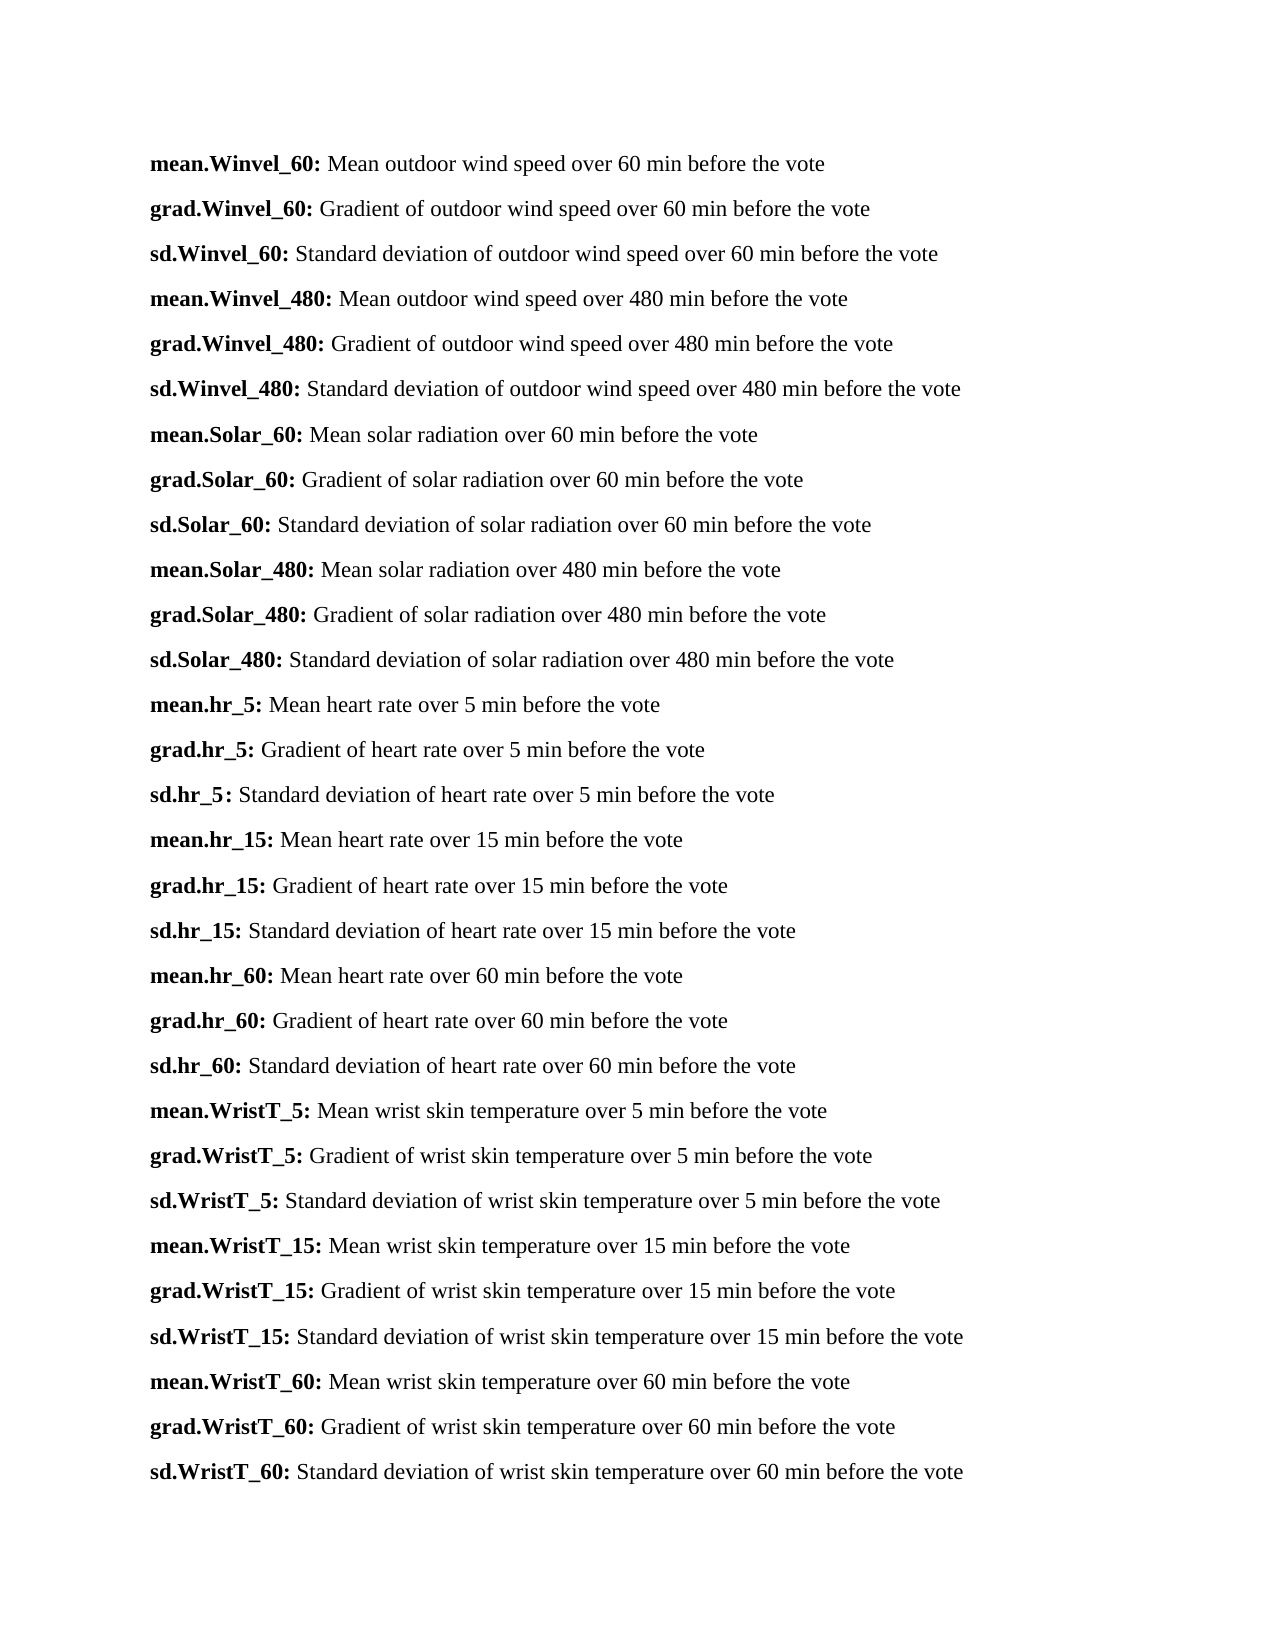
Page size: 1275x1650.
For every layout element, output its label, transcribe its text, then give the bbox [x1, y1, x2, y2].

text grad.WristT_15: Gradient of wrist skin temperature over 15 min before the vote [150, 1278, 1125, 1304]
text mean.WristT_15: Mean wrist skin temperature over 15 min before the vote [150, 1232, 1125, 1259]
text mean.Winvel_480: Mean outdoor wind speed over 480 min before the vote [150, 285, 1125, 312]
text grad.WristT_5: Gradient of wrist skin temperature over 5 min before the vote [150, 1142, 1125, 1169]
text sd.hr_60: Standard deviation of heart rate over 60 min before the vote [150, 1052, 1125, 1078]
text sd.WristT_60: Standard deviation of wrist skin temperature over 60 min before the vote [150, 1458, 1125, 1484]
text mean.Winvel_60: Mean outdoor wind speed over 60 min before the vote [150, 150, 1125, 176]
text grad.WristT_60: Gradient of wrist skin temperature over 60 min before the vote [150, 1413, 1125, 1439]
text mean.hr_5: Mean heart rate over 5 min before the vote [150, 691, 1125, 718]
text grad.Winvel_60: Gradient of outdoor wind speed over 60 min before the vote [150, 195, 1125, 221]
text sd.WristT_5: Standard deviation of wrist skin temperature over 5 min before the vote [150, 1187, 1125, 1214]
text sd.WristT_15: Standard deviation of wrist skin temperature over 15 min before the vote [150, 1323, 1125, 1349]
text sd.Solar_480: Standard deviation of solar radiation over 480 min before the vote [150, 646, 1125, 672]
text sd.Winvel_60: Standard deviation of outdoor wind speed over 60 min before the vote [150, 240, 1125, 267]
text grad.Solar_60: Gradient of solar radiation over 60 min before the vote [150, 466, 1125, 492]
text grad.Winvel_480: Gradient of outdoor wind speed over 480 min before the vote [150, 330, 1125, 357]
text mean.Solar_60: Mean solar radiation over 60 min before the vote [150, 421, 1125, 447]
text grad.hr_15: Gradient of heart rate over 15 min before the vote [150, 872, 1125, 898]
text grad.hr_5: Gradient of heart rate over 5 min before the vote [150, 736, 1125, 763]
text grad.hr_60: Gradient of heart rate over 60 min before the vote [150, 1007, 1125, 1033]
text mean.hr_60: Mean heart rate over 60 min before the vote [150, 962, 1125, 988]
text sd.hr_5 : Standard deviation of heart rate over 5 min before the vote [150, 781, 1125, 808]
text sd.hr_15: Standard deviation of heart rate over 15 min before the vote [150, 917, 1125, 943]
text sd.Solar_60: Standard deviation of solar radiation over 60 min before the vote [150, 511, 1125, 537]
text mean.Solar_480: Mean solar radiation over 480 min before the vote [150, 556, 1125, 582]
text mean.WristT_60: Mean wrist skin temperature over 60 min before the vote [150, 1368, 1125, 1394]
text mean.hr_15: Mean heart rate over 15 min before the vote [150, 827, 1125, 853]
text grad.Solar_480: Gradient of solar radiation over 480 min before the vote [150, 601, 1125, 627]
text sd.Winvel_480: Standard deviation of outdoor wind speed over 480 min before the vote [150, 376, 1125, 402]
text mean.WristT_5: Mean wrist skin temperature over 5 min before the vote [150, 1097, 1125, 1123]
